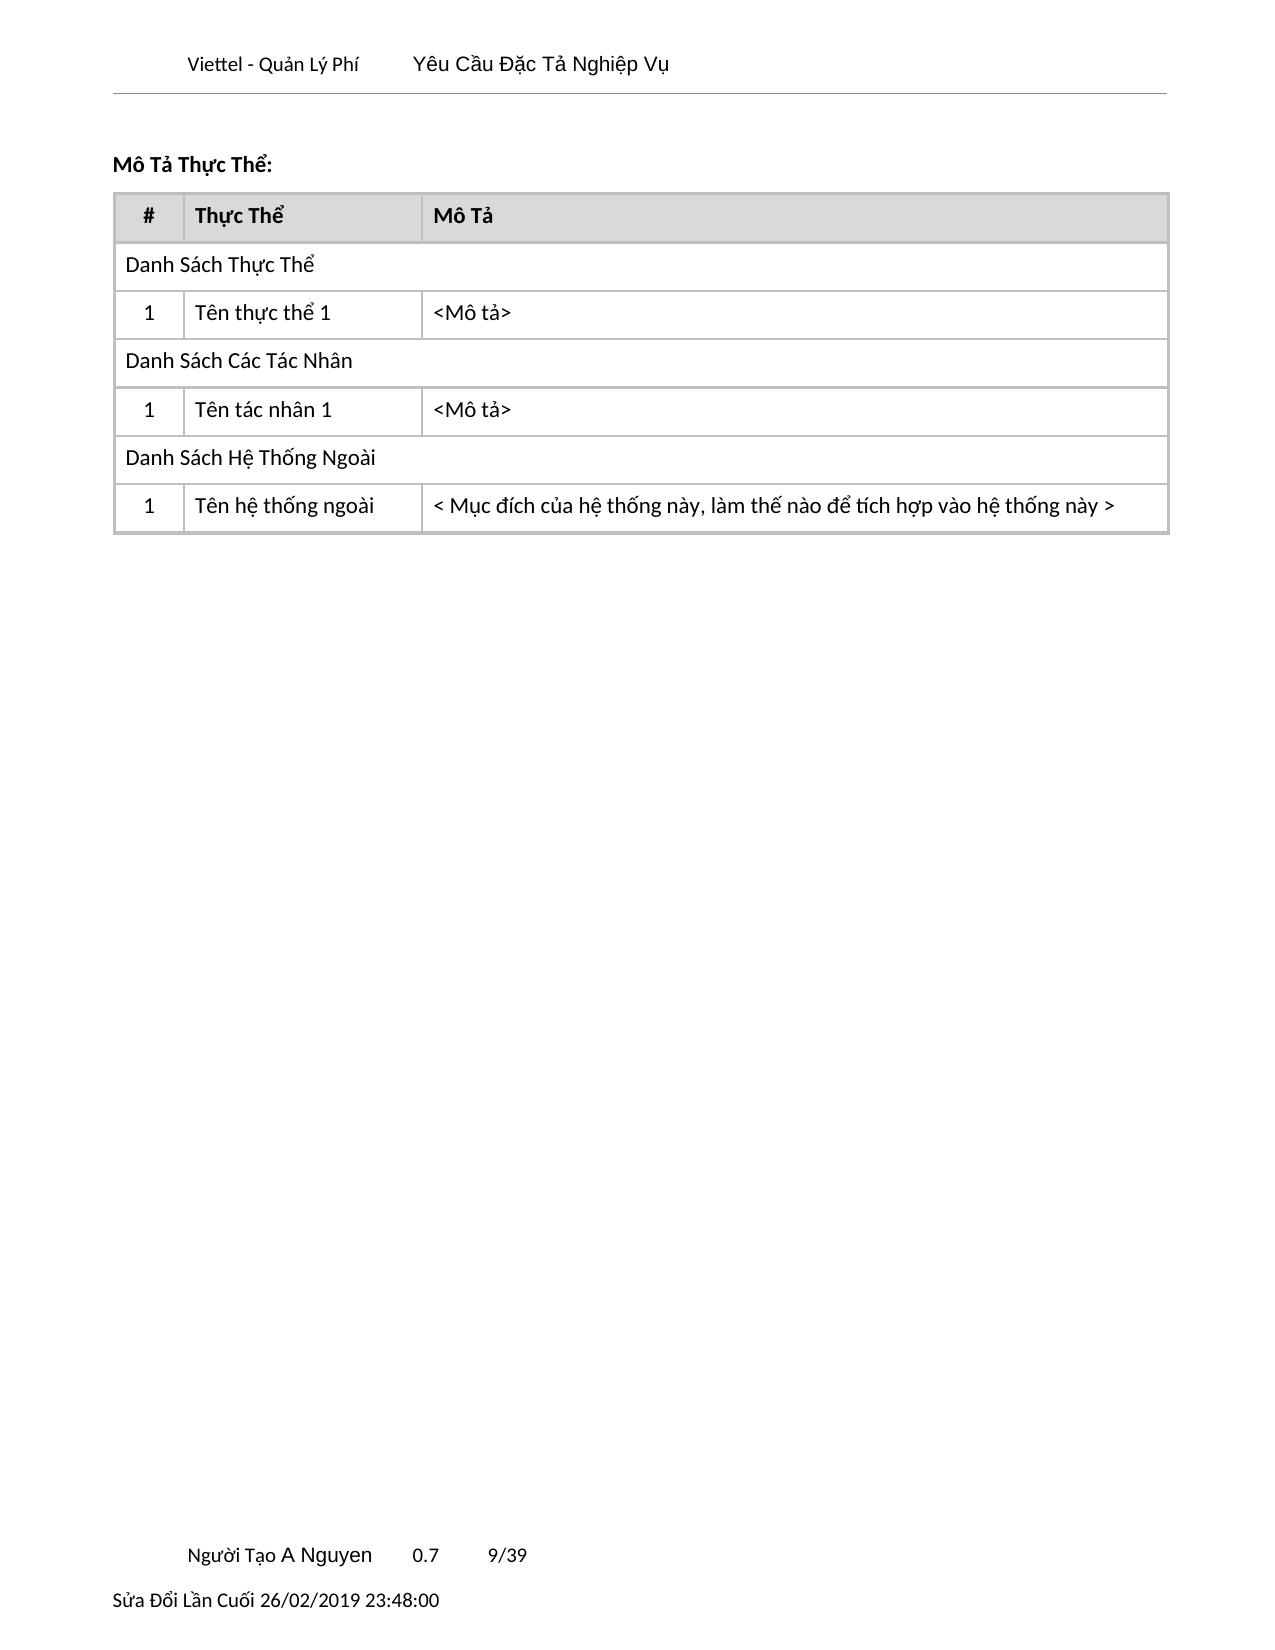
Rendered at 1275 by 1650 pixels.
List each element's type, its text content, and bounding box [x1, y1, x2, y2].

table_cell Tên tác nhân 1 [185, 389, 421, 435]
table_cell 1 [116, 389, 183, 435]
text Mô Tả Thực Thể: [112, 150, 1167, 178]
table_cell Danh Sách Hệ Thống Ngoài [116, 437, 1167, 483]
table_header Mô Tả [423, 195, 1167, 241]
table_header # [116, 195, 183, 241]
table_cell Danh Sách Các Tác Nhân [116, 340, 1167, 386]
table_cell Danh Sách Thực Thể [116, 244, 1167, 290]
table_cell Tên hệ thống ngoài [185, 485, 421, 531]
table_cell 1 [116, 485, 183, 531]
table_header Thực Thể [185, 195, 421, 241]
table_cell Tên thực thể 1 [185, 292, 421, 338]
table_cell <Mô tả> [423, 389, 1167, 435]
table_cell 1 [116, 292, 183, 338]
table_cell < Mục đích của hệ thống này, làm thế nào để tích hợp vào hệ thống này > [423, 485, 1167, 531]
table_cell <Mô tả> [423, 292, 1167, 338]
